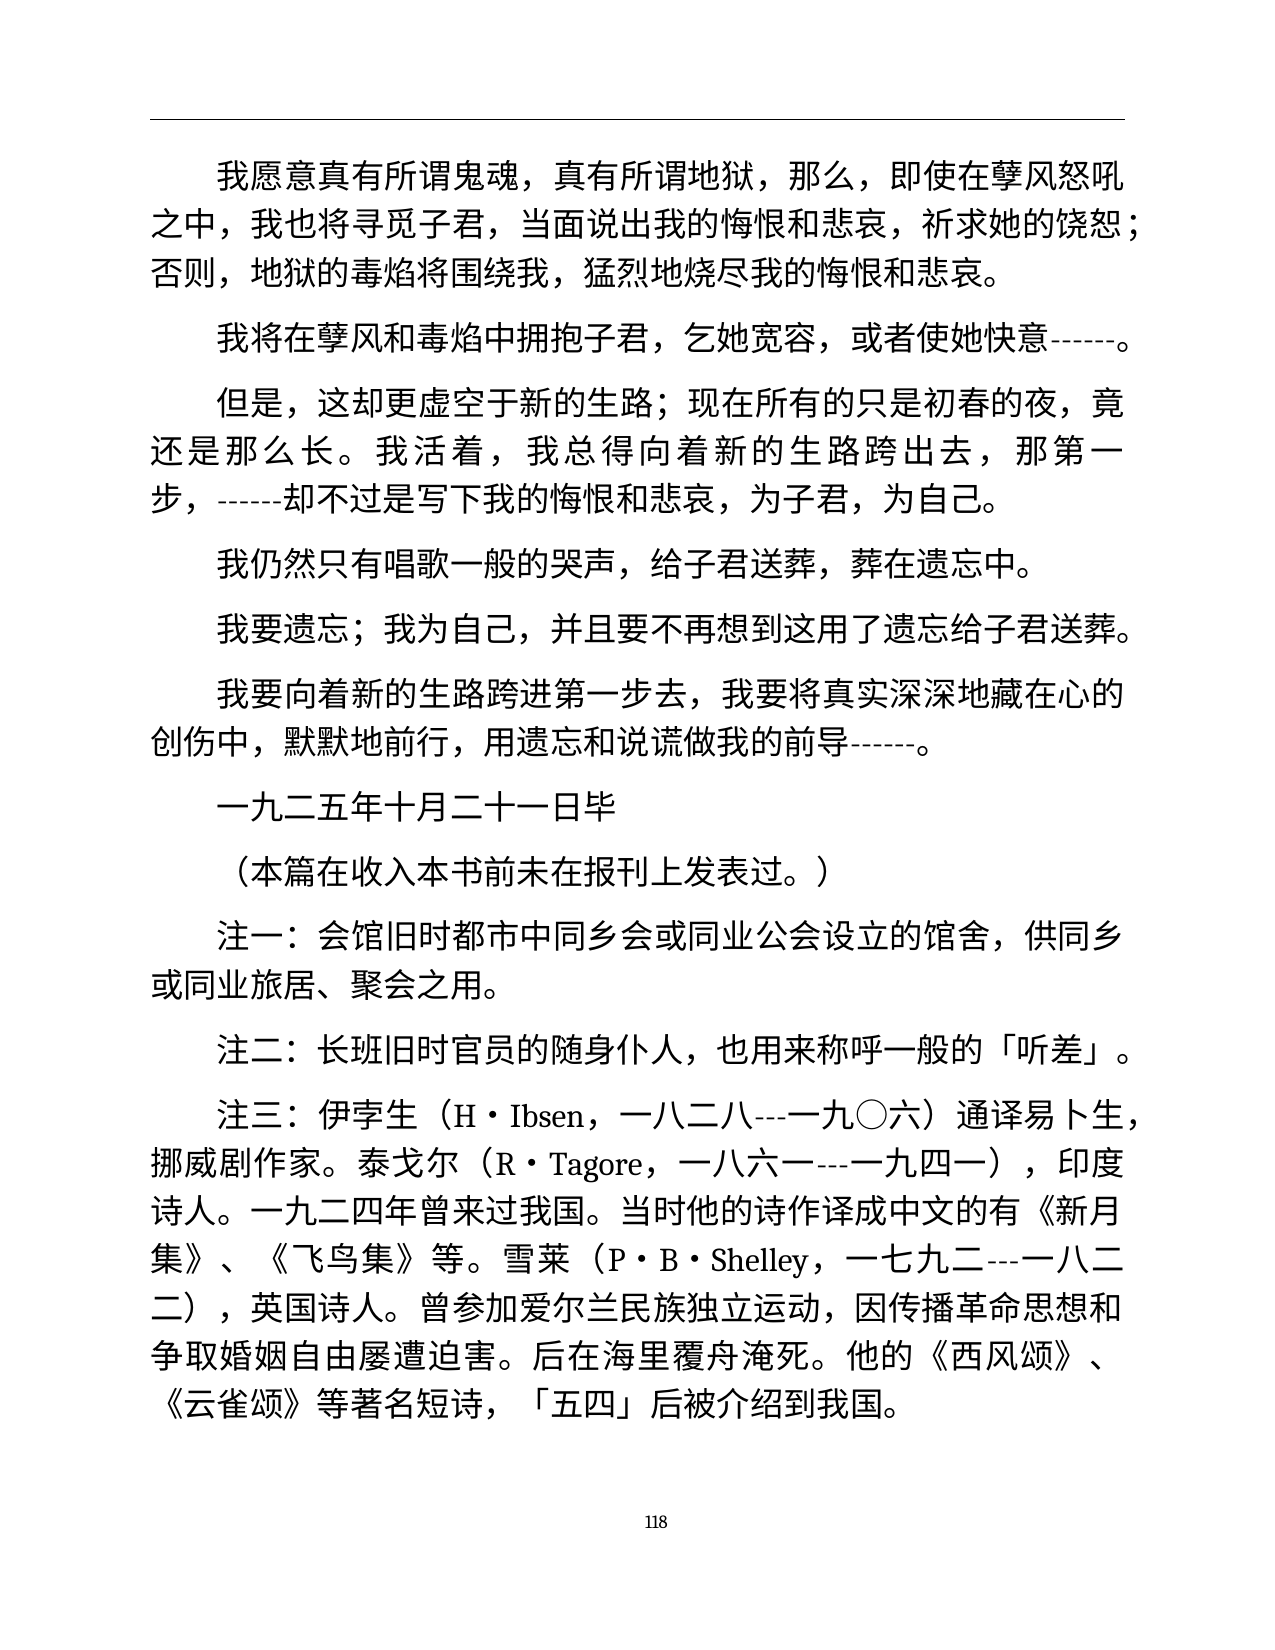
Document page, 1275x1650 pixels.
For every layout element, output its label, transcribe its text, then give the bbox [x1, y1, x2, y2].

text 我将在孽风和毒焰中拥抱子君，乞她宽容，或者使她快意------。 [150, 311, 1125, 359]
text 我要向着新的生路跨进第一步去，我要将真实深深地藏在心的创伤中，默默地前行，用遗忘和说谎做我的前导------。 [150, 667, 1125, 764]
text （本篇在收入本书前未在报刊上发表过。） [150, 845, 1125, 894]
text 我愿意真有所谓鬼魂，真有所谓地狱，那么，即使在孽风怒吼之中，我也将寻觅子君，当面说出我的悔恨和悲哀，祈求她的饶恕；否则，地狱的毒焰将围绕我，猛烈地烧尽我的悔恨和悲哀。 [150, 150, 1125, 295]
text 但是，这却更虚空于新的生路；现在所有的只是初春的夜，竟还是那么长。我活着，我总得向着新的生路跨出去，那第一步，------却不过是写下我的悔恨和悲哀，为子君，为自己。 [150, 376, 1125, 521]
text 我仍然只有唱歌一般的哭声，给子君送葬，葬在遗忘中。 [150, 538, 1125, 586]
text 注一：会馆旧时都市中同乡会或同业公会设立的馆舍，供同乡或同业旅居、聚会之用。 [150, 910, 1125, 1007]
text 我要遗忘；我为自己，并且要不再想到这用了遗忘给子君送葬。 [150, 602, 1125, 651]
text 注二：长班旧时官员的随身仆人，也用来称呼一般的「听差」。 [150, 1023, 1125, 1072]
text 一九二五年十月二十一日毕 [150, 781, 1125, 829]
text 注三：伊孛生（H‧Ibsen，一八二八---一九○六）通译易卜生，挪威剧作家。泰戈尔（R‧Tagore，一八六一---一九四一），印度诗人。一九二四年曾来过我国。当时他的诗作译成中文的有《新月集》、《飞鸟集》等。雪莱（P‧B‧Shelley，一七九二---一八二二），英国诗人。曾参加爱尔兰民族独立运动，因传播革命思想和争取婚姻自由屡遭迫害。后在海里覆舟淹死。他的《西风颂》、《云雀颂》等著名短诗，「五四」后被介绍到我国。 [150, 1088, 1125, 1426]
